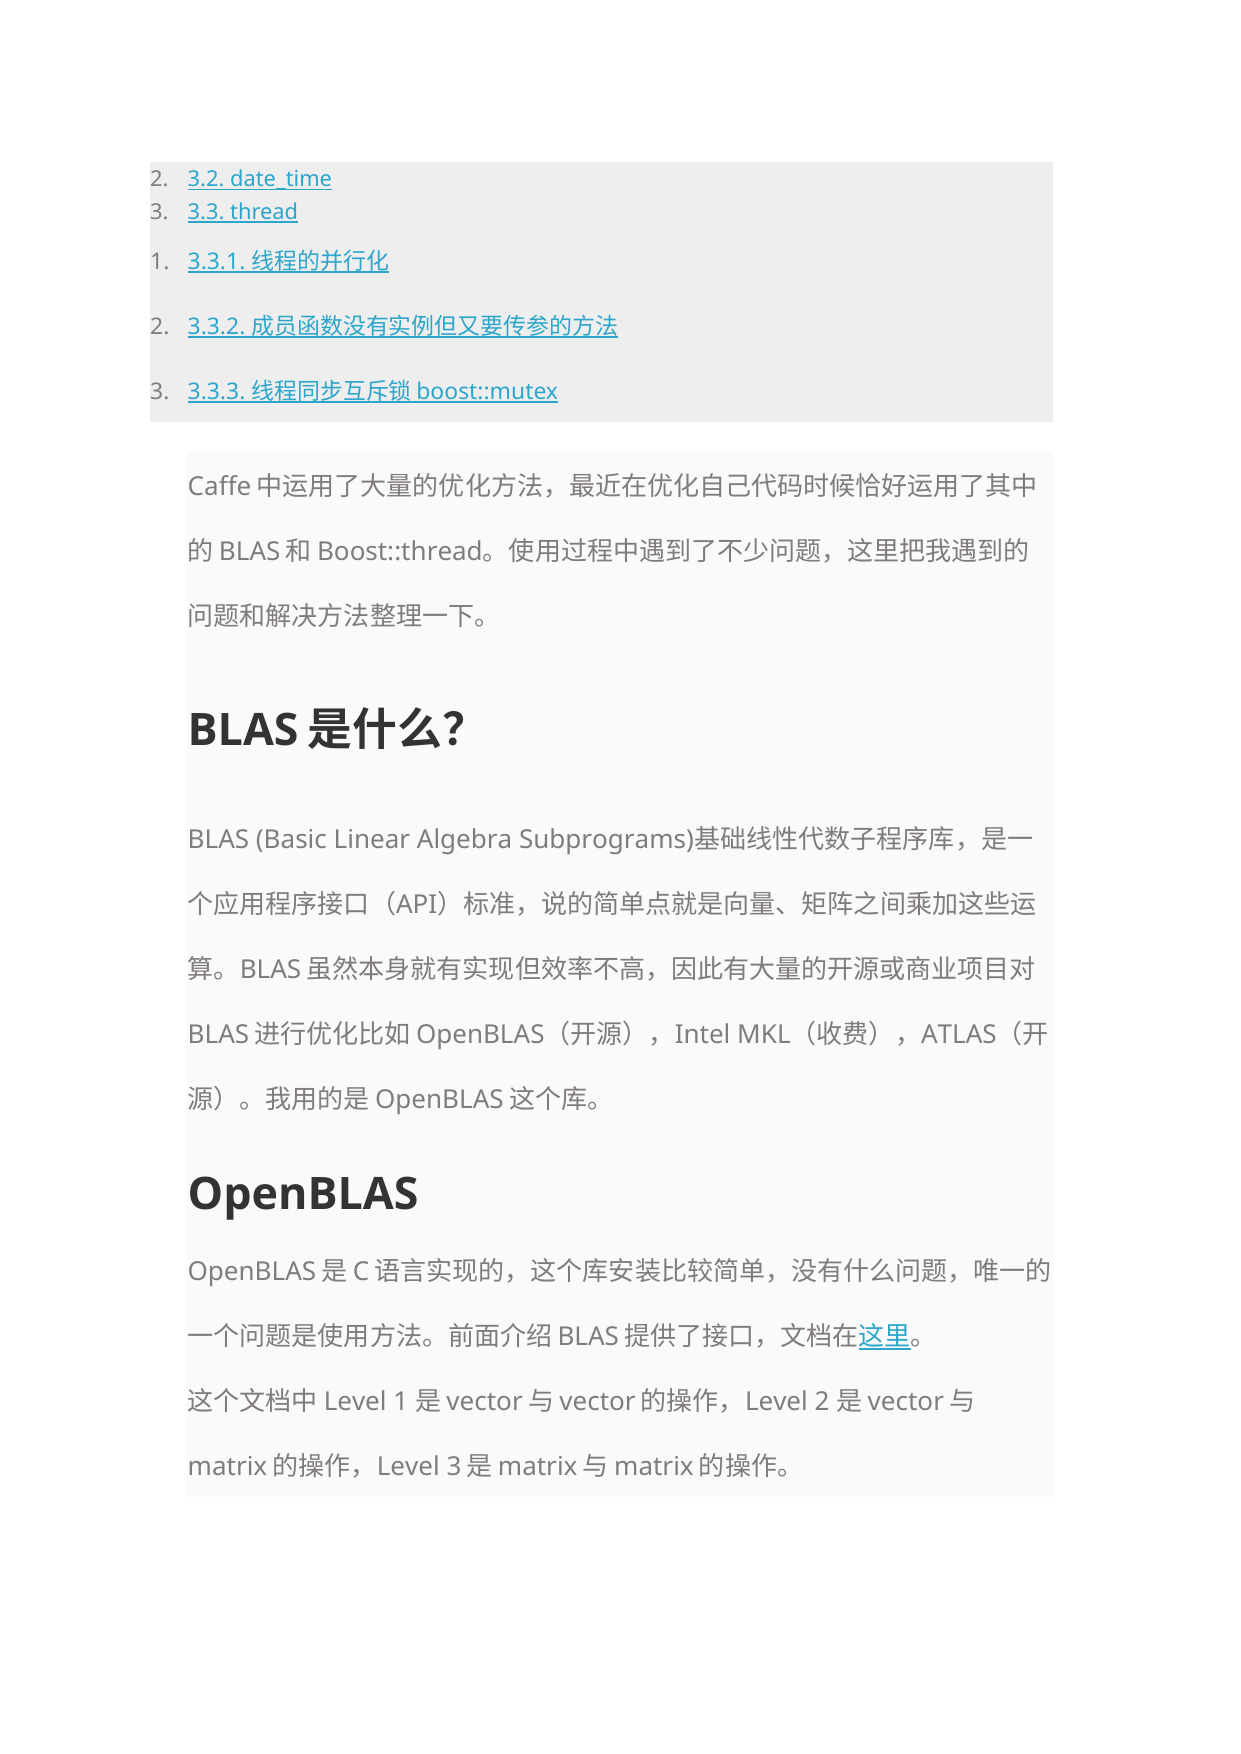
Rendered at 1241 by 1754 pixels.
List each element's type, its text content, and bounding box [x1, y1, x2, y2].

list 3.2. date_time [150, 162, 1053, 194]
text Caffe中运用了大量的优化方法，最近在优化自己代码时候恰好运用了其中的BLAS和Boost::thread。使用过程中遇到了不少问题，这里把我遇到的问题和解决方法整理一下。 [187, 452, 1053, 647]
list 3.3. thread [150, 194, 1053, 227]
text BLAS (Basic Linear Algebra Subprograms)基础线性代数子程序库，是一个应用程序接口（API）标准，说的简单点就是向量、矩阵之间乘加这些运算。BLAS虽然本身就有实现但效率不高，因此有大量的开源或商业项目对BLAS进行优化比如OpenBLAS（开源），Intel MKL（收费），ATLAS（开源）。我用的是OpenBLAS这个库。 [187, 804, 1053, 1129]
subtitle BLAS是什么？ [187, 677, 1053, 774]
list 3.3.2. 成员函数没有实例但又要传参的方法 [150, 292, 1053, 357]
list 3.3.1. 线程的并行化 [150, 227, 1053, 292]
list 3.3.3. 线程同步互斥锁boost::mutex [150, 357, 1053, 422]
text OpenBLAS是C语言实现的，这个库安装比较简单，没有什么问题，唯一的一个问题是使用方法。前面介绍BLAS提供了接口，文档在这里。 这个文档中 Level 1 是vector与vector的操作，Level 2 是vector与matrix的操作，Level 3是matrix与matrix的操作。 [187, 1237, 1053, 1497]
subtitle OpenBLAS [187, 1159, 1053, 1224]
